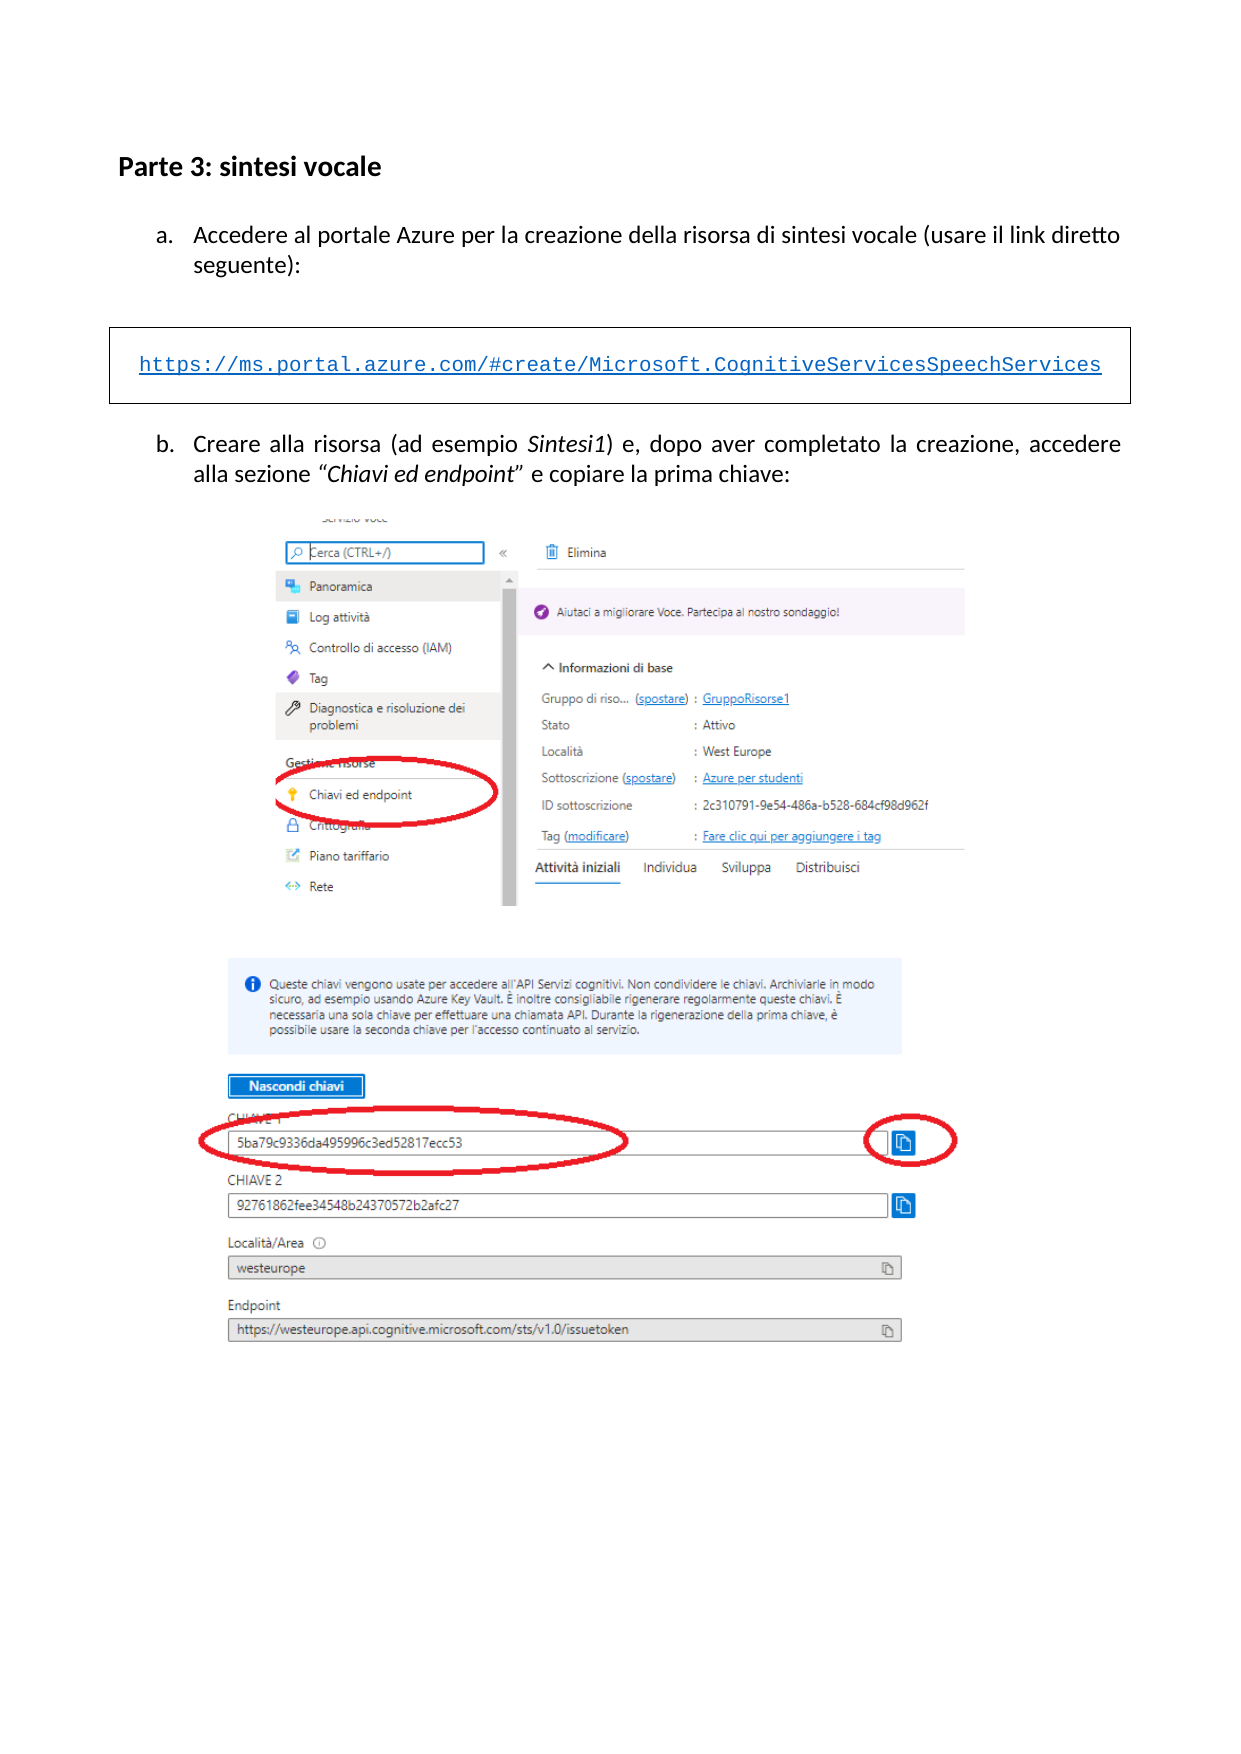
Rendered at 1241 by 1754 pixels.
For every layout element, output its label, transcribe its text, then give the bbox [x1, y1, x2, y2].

list Accedere al portale Azure per la creazione della risorsa di sintesi vocale (usare il link diretto seguente): [156, 219, 1122, 280]
list Creare alla risorsa (ad esempio Sintesi1) e, dopo aver completato la creazione, accedere alla sezione “Chiavi ed endpoint” e copiare la prima chiave: [156, 428, 1122, 489]
text https://ms.portal.azure.com/#create/Microsoft.CognitiveServicesSpeechServices [118, 354, 1122, 378]
picture [194, 933, 1046, 1384]
picture [275, 519, 965, 906]
text Parte 3: sintesi vocale [118, 148, 1122, 183]
